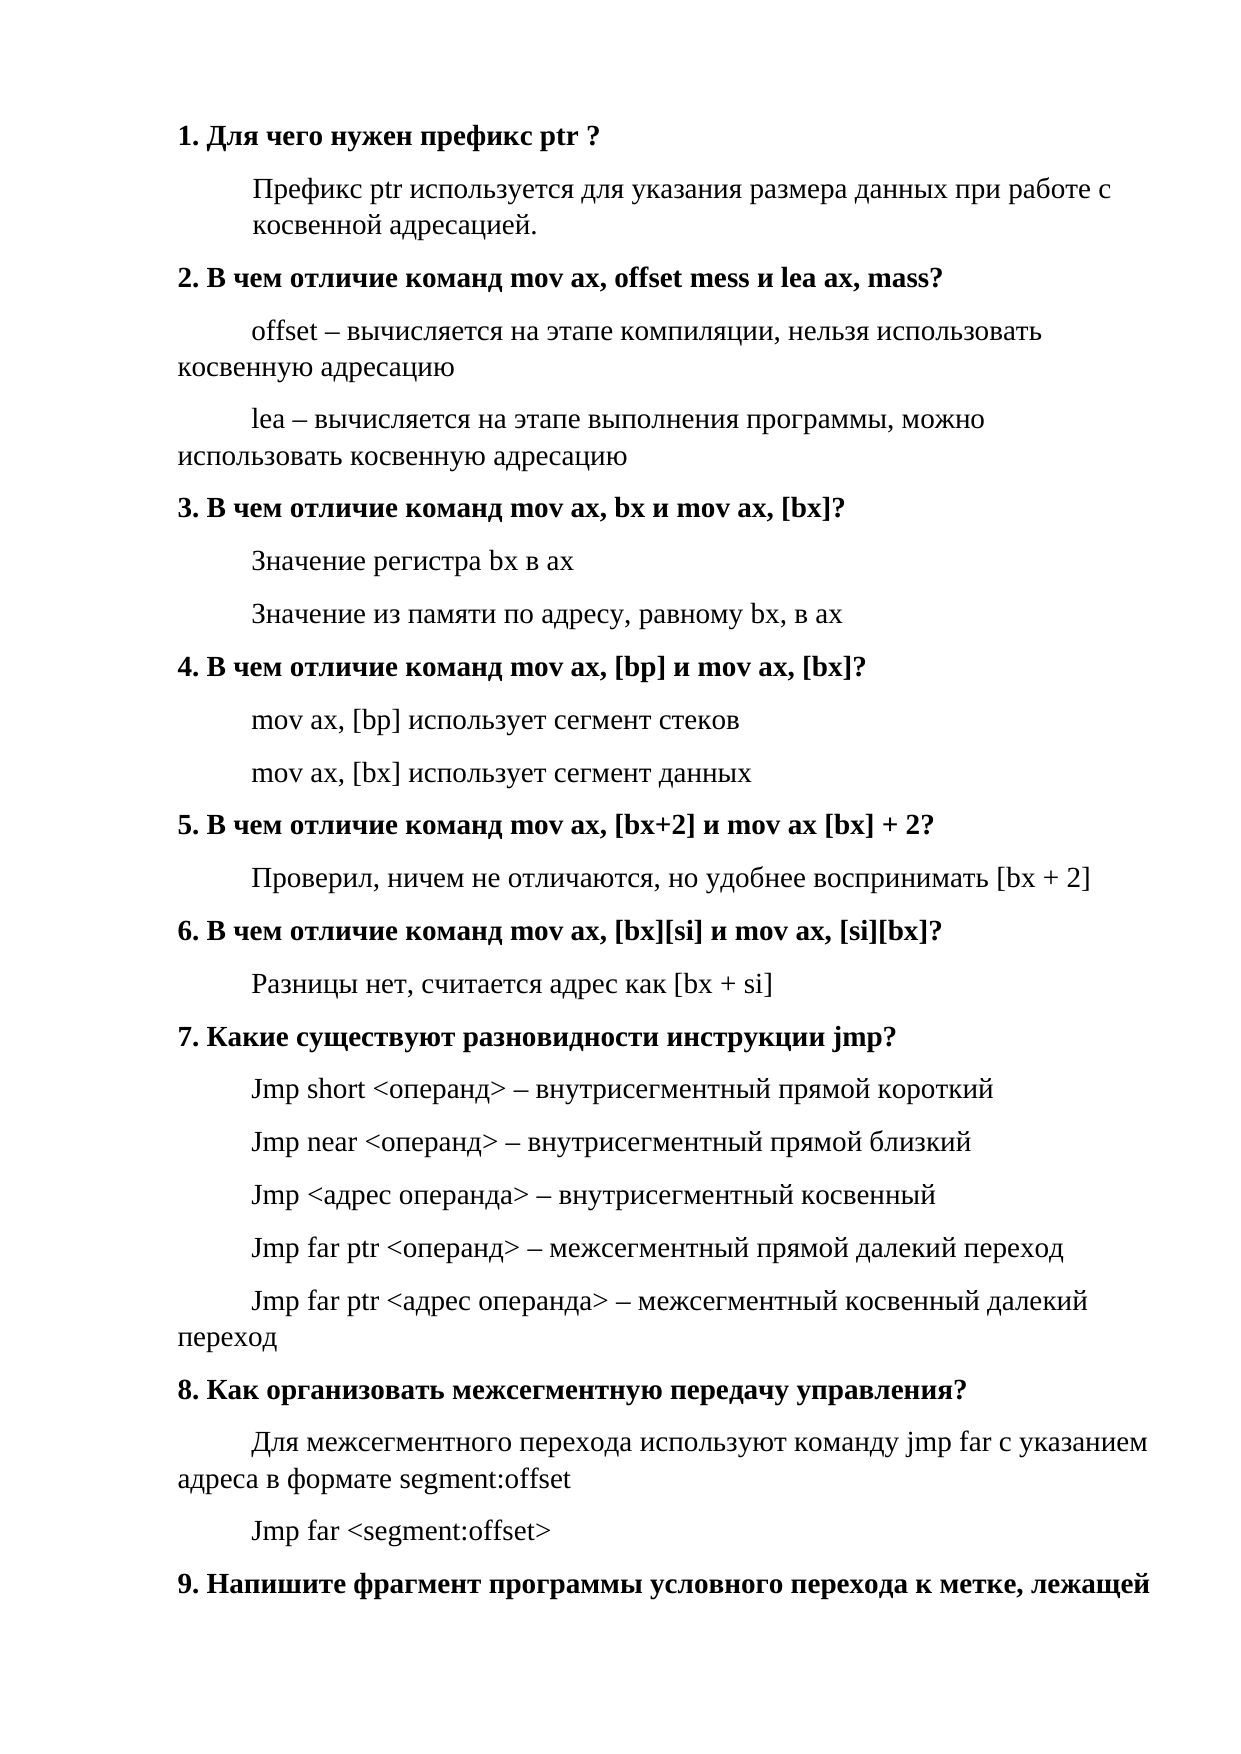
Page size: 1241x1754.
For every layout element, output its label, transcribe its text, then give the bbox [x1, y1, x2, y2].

text 7. Какие существуют разновидности инструкции jmp? [177, 1019, 1152, 1052]
text mov ax, [bx] использует сегмент данных [251, 755, 1152, 788]
text 4. В чем отличие команд mov ax, [bp] и mov ax, [bx]? [177, 649, 1152, 683]
text lea – вычисляется на этапе выполнения программы, можно использовать косвенную адресацию [177, 402, 1152, 471]
text 5. В чем отличие команд mov ax, [bx+2] и mov ax [bx] + 2? [177, 807, 1152, 841]
text mov ax, [bp] использует сегмент стеков [251, 702, 1152, 735]
text 9. Напишите фрагмент программы условного перехода к метке, лежащей [177, 1566, 1152, 1600]
text Jmp far <segment:offset> [177, 1513, 1152, 1547]
text 1. Для чего нужен префикс ptr ? [177, 118, 1152, 152]
text Значение регистра bx в ax [251, 543, 1152, 577]
text 8. Как организовать межсегментную передачу управления? [177, 1372, 1152, 1405]
text offset – вычисляется на этапе компиляции, нельзя использовать косвенную адресацию [177, 313, 1152, 382]
text 6. В чем отличие команд mov ax, [bx][si] и mov ax, [si][bx]? [177, 913, 1152, 947]
text Jmp far ptr <операнд> – межсегментный прямой далекий переход [177, 1230, 1152, 1263]
text 2. В чем отличие команд mov ax, offset mess и lea ax, mass? [177, 260, 1152, 293]
text Jmp <адрес операнда> – внутрисегментный косвенный [177, 1177, 1152, 1211]
text Разницы нет, считается адрес как [bx + si] [177, 966, 1152, 999]
text Для межсегментного перехода используют команду jmp far с указанием адреса в формате segment:offset [177, 1424, 1152, 1494]
text 3. В чем отличие команд mov ax, bx и mov ax, [bx]? [177, 491, 1152, 524]
text Значение из памяти по адресу, равному bx, в ax [251, 596, 1152, 630]
text Jmp near <операнд> – внутрисегментный прямой близкий [177, 1124, 1152, 1158]
text Проверил, ничем не отличаются, но удобнее воспринимать [bx + 2] [177, 860, 1152, 894]
text Jmp far ptr <адрес операнда> – межсегментный косвенный далекий переход [177, 1283, 1152, 1352]
list Префикс ptr используется для указания размера данных при работе с косвенной адресацией. [252, 171, 1152, 241]
text Jmp short <операнд> – внутрисегментный прямой короткий [177, 1072, 1152, 1105]
